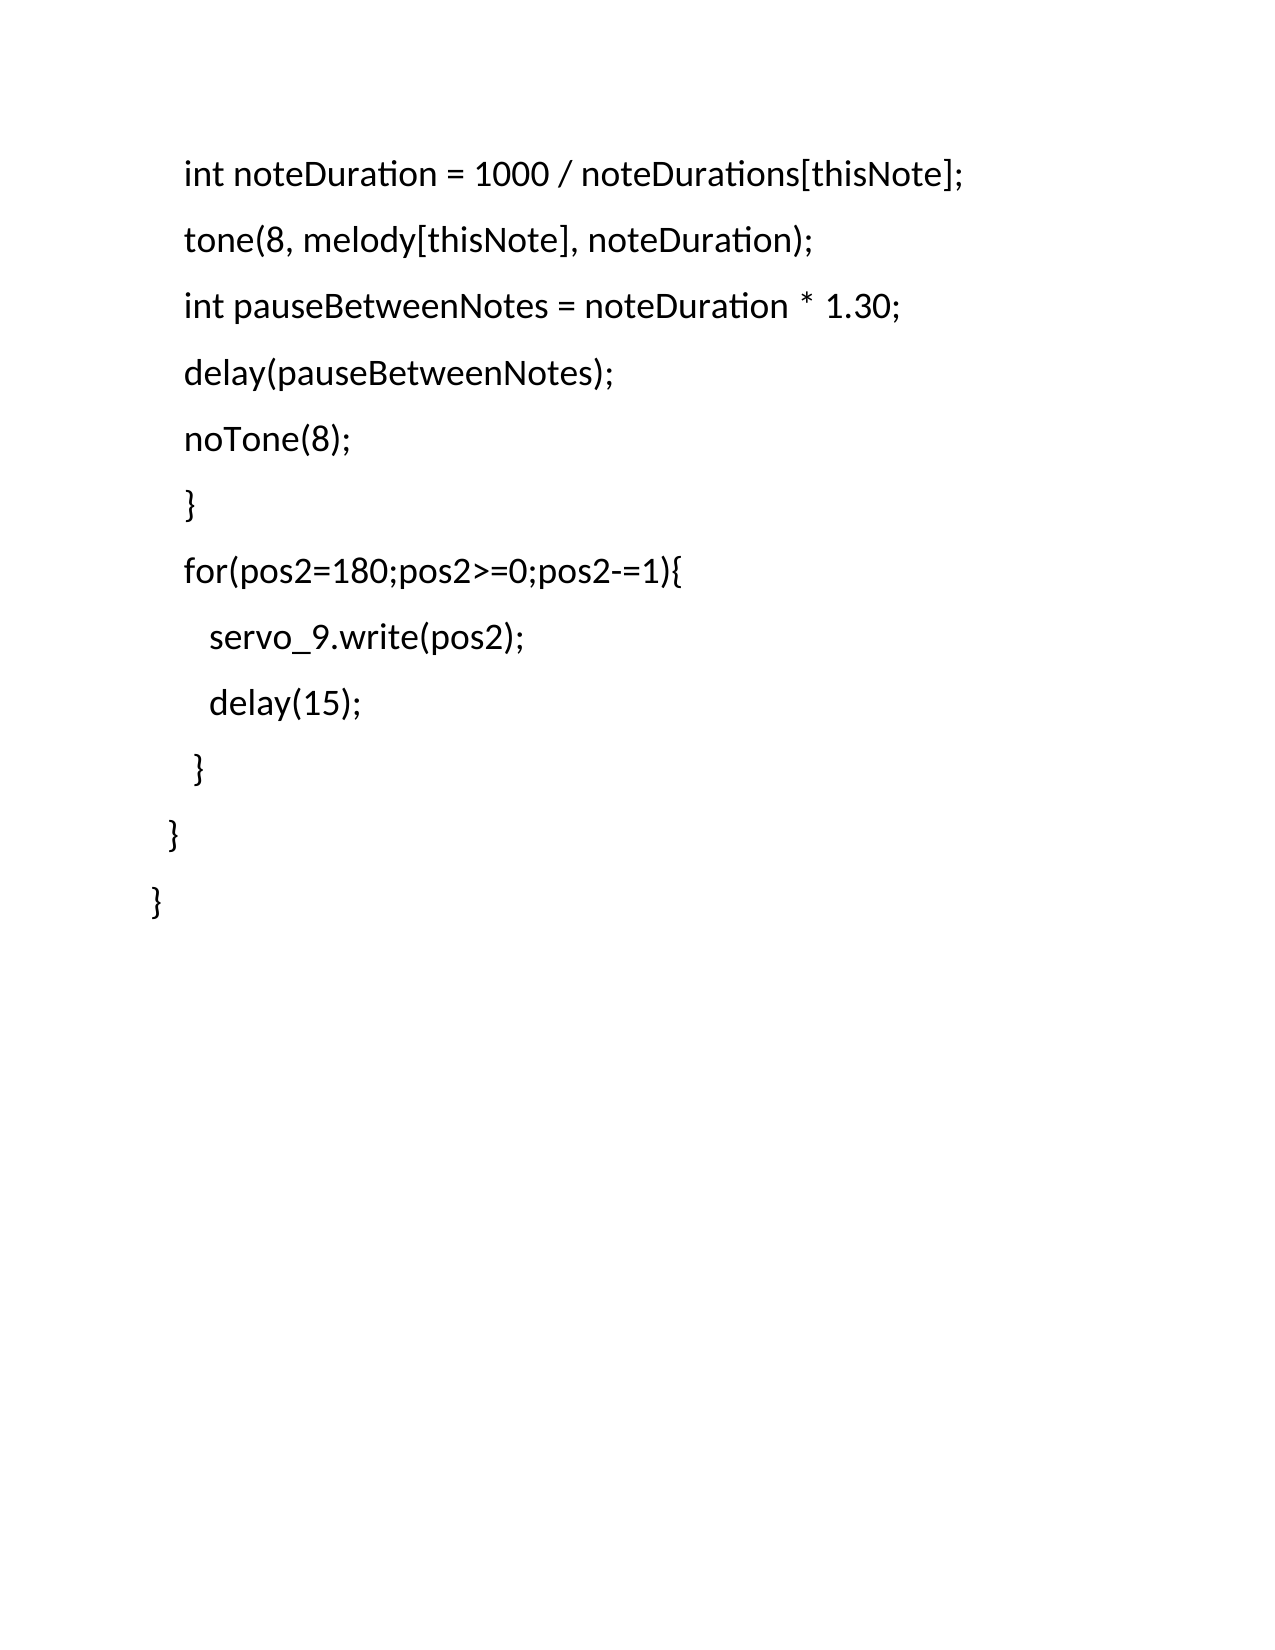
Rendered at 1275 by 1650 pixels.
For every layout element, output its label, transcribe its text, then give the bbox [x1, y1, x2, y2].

text noTone(8); [150, 414, 1125, 460]
text delay(pauseBetweenNotes); [150, 348, 1125, 394]
text delay(15); [150, 679, 1125, 725]
text } [150, 878, 1125, 923]
text tone(8, melody[thisNote], noteDuration); [150, 216, 1125, 262]
text servo_9.write(pos2); [150, 613, 1125, 659]
text int noteDuration = 1000 / noteDurations[thisNote]; [150, 150, 1125, 196]
text for(pos2=180;pos2>=0;pos2-=1){ [150, 547, 1125, 593]
text } [150, 745, 1125, 791]
text } [150, 811, 1125, 857]
text int pauseBetweenNotes = noteDuration * 1.30; [150, 282, 1125, 328]
text } [150, 481, 1125, 527]
